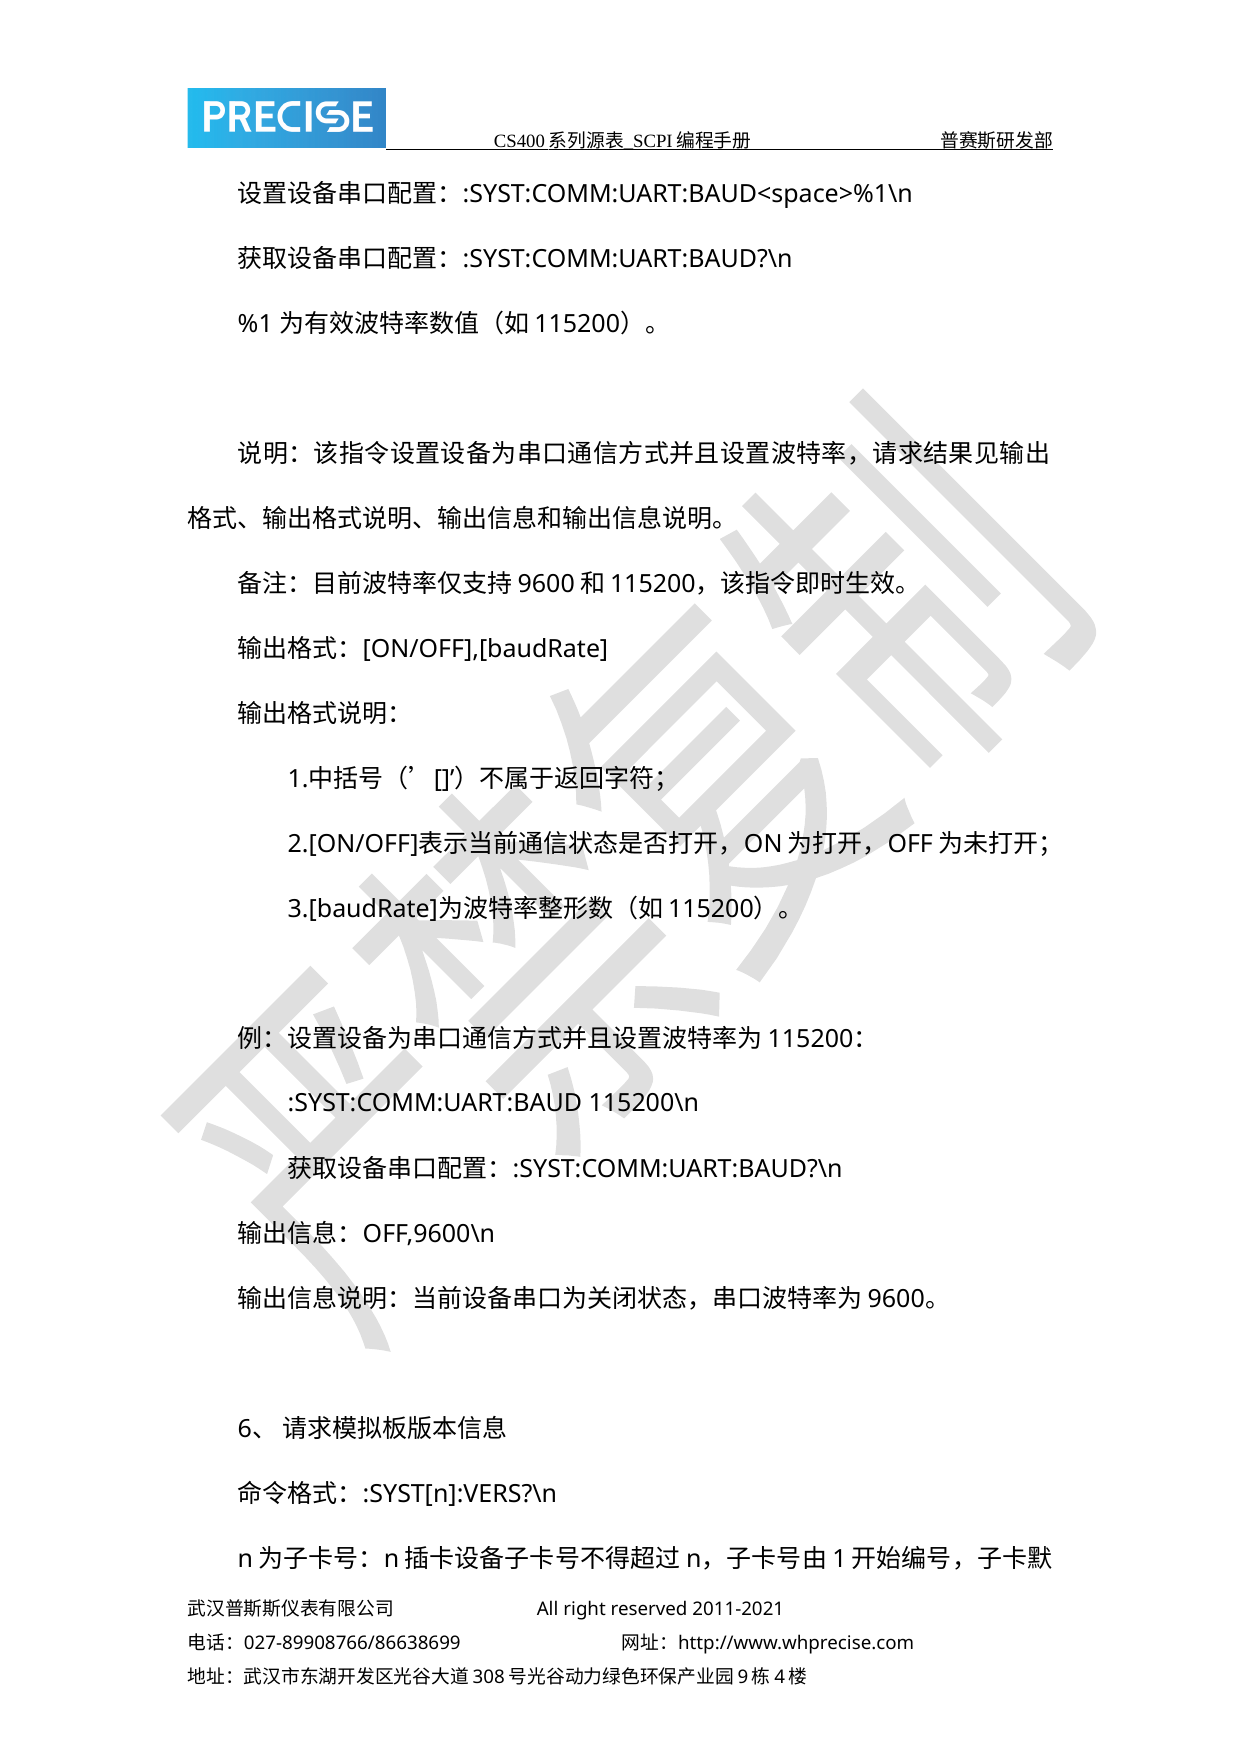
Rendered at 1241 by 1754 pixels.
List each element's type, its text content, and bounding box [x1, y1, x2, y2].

text n为子卡号：n插卡设备子卡号不得超过n，子卡号由1开始编号，子卡默认通道号组为1。 [187, 1524, 1053, 1589]
text 输出格式：[ON/OFF],[baudRate] [187, 614, 1053, 679]
text %1 为有效波特率数值（如115200）。 [187, 289, 1053, 354]
text 获取设备串口配置：:SYST:COMM:UART:BAUD?\n [187, 1134, 1053, 1199]
text 输出信息：OFF,9600\n [187, 1199, 1053, 1264]
text 设置设备串口配置：:SYST:COMM:UART:BAUD<space>%1\n [187, 159, 1053, 224]
text 2.[ON/OFF]表示当前通信状态是否打开，ON为打开，OFF为未打开； [187, 809, 1053, 874]
text 1.中括号（’[]’）不属于返回字符； [187, 744, 1053, 809]
text 命令格式：:SYST[n]:VERS?\n [187, 1459, 1053, 1524]
text 输出格式说明： [187, 679, 1053, 744]
list 请求模拟板版本信息 [187, 1394, 1053, 1459]
text 输出信息说明：当前设备串口为关闭状态，串口波特率为9600。 [187, 1264, 1053, 1329]
picture [187, 88, 386, 148]
text 3.[baudRate]为波特率整形数（如115200）。 [187, 874, 1053, 939]
text 例：设置设备为串口通信方式并且设置波特率为115200： [187, 1004, 1053, 1069]
text 备注：目前波特率仅支持9600和115200，该指令即时生效。 [187, 549, 1053, 614]
text :SYST:COMM:UART:BAUD 115200\n [187, 1069, 1053, 1134]
text 获取设备串口配置：:SYST:COMM:UART:BAUD?\n [187, 224, 1053, 289]
text 说明：该指令设置设备为串口通信方式并且设置波特率，请求结果见输出格式、输出格式说明、输出信息和输出信息说明。 [187, 419, 1053, 549]
